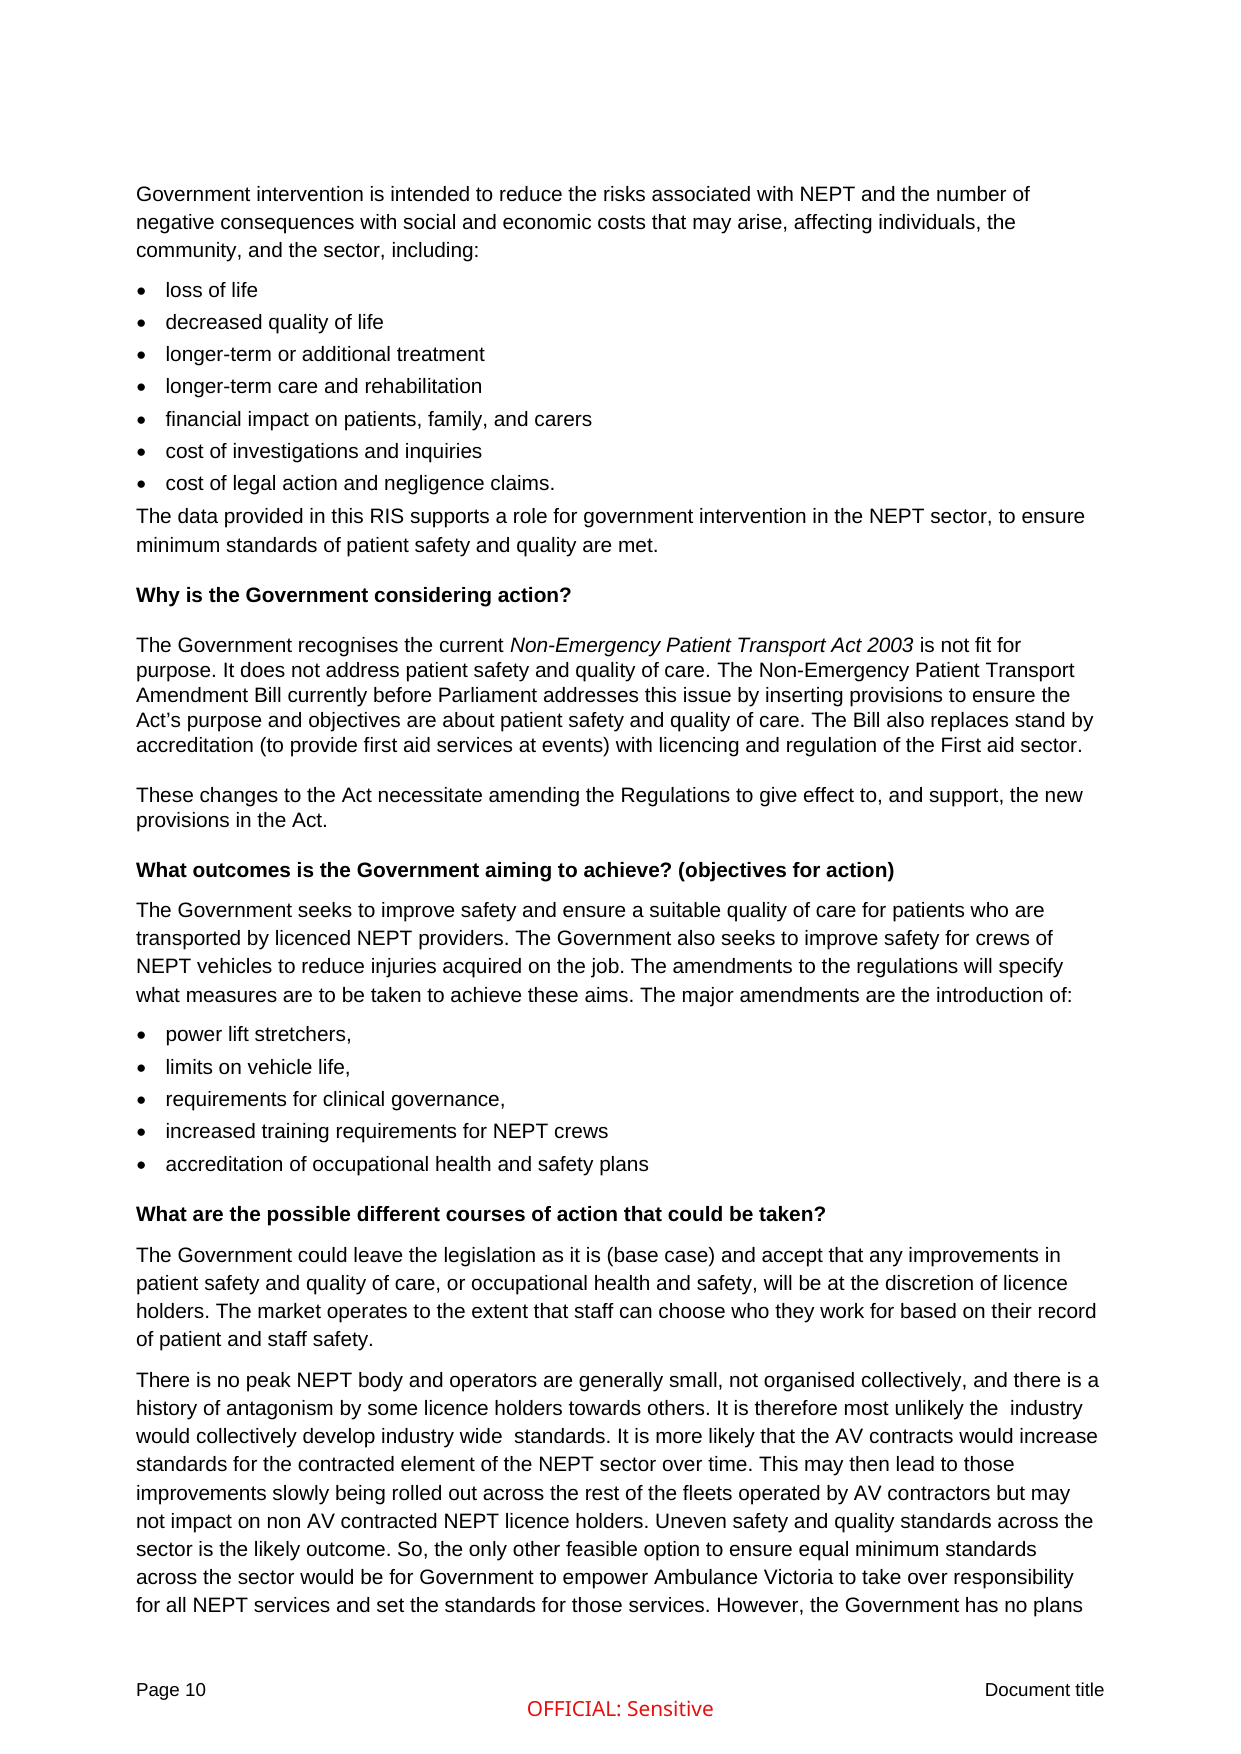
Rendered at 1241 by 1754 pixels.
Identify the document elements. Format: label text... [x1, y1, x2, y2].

text increased training requirements for NEPT crews [136, 1116, 1104, 1144]
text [136, 1364, 1104, 1617]
list financial impact on patients, family, and carers [136, 403, 1104, 431]
text The Government seeks to improve safety and ensure a suitable quality of care for patients who are transported by licenced NEPT providers. The Government also seeks to improve safety for crews of NEPT vehicles to reduce injuries acquired on the job. The amendments to the regulations will specify what measures are to be taken to achieve these aims. The major amendments are the introduction of: [136, 894, 1104, 1006]
subtitle What outcomes is the Government aiming to achieve? (objectives for action) [136, 856, 1104, 881]
list decreased quality of life [136, 306, 1104, 334]
list loss of life [136, 274, 1104, 302]
subtitle These changes to the Act necessitate amending the Regulations to give effect to, and support, the new provisions in the Act. [136, 781, 1104, 831]
text The Government could leave the legislation as it is (base case) and accept that any improvements in patient safety and quality of care, or occupational health and safety, will be at the discretion of licence holders. The market operates to the extent that staff can choose who they work for based on their record of patient and staff safety. [136, 1239, 1104, 1351]
list cost of legal action and negligence claims. [136, 468, 1104, 496]
subtitle The Government recognises the current Non-Emergency Patient Transport Act 2003 is not fit for purpose. It does not address patient safety and quality of care. The Non-Emergency Patient Transport Amendment Bill currently before Parliament addresses this issue by inserting provisions to ensure the Act’s purpose and objectives are about patient safety and quality of care. The Bill also replaces stand by accreditation (to provide first aid services at events) with licencing and regulation of the First aid sector. [136, 631, 1104, 756]
subtitle Why is the Government considering action? [136, 581, 1104, 606]
text accreditation of occupational health and safety plans [136, 1148, 1104, 1176]
text power lift stretchers, [136, 1019, 1104, 1047]
text The data provided in this RIS supports a role for government intervention in the NEPT sector, to ensure minimum standards of patient safety and quality are met. [136, 500, 1104, 556]
text Government intervention is intended to reduce the risks associated with NEPT and the number of negative consequences with social and economic costs that may arise, affecting individuals, the community, and the sector, including: [136, 177, 1104, 262]
text requirements for clinical governance, [136, 1083, 1104, 1112]
subtitle What are the possible different courses of action that could be taken? [136, 1201, 1104, 1226]
list cost of investigations and inquiries [136, 436, 1104, 464]
list longer-term care and rehabilitation [136, 371, 1104, 399]
text limits on vehicle life, [136, 1051, 1104, 1079]
list longer-term or additional treatment [136, 339, 1104, 367]
